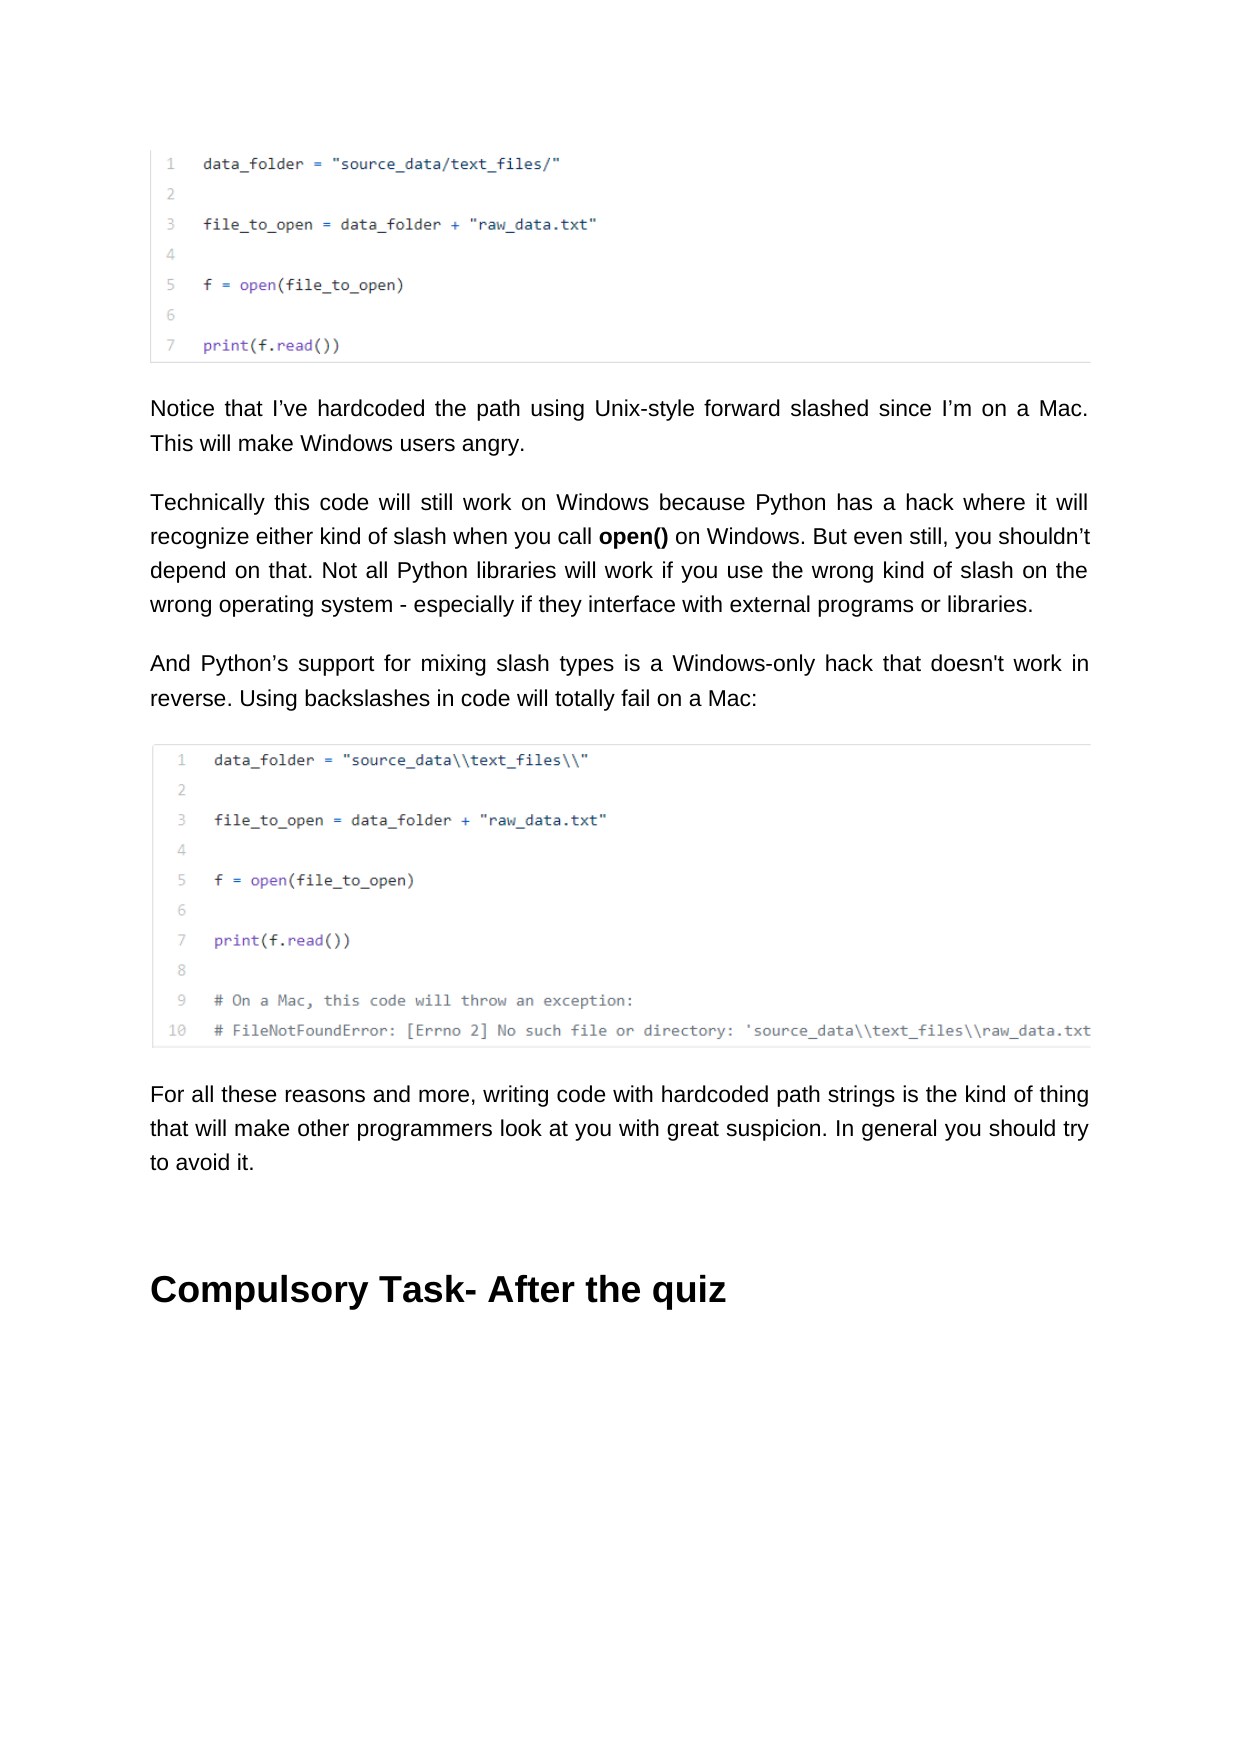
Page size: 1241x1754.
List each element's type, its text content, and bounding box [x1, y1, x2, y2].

text Compulsory Task- After the quiz [150, 1267, 1090, 1310]
text Notice that I’ve hardcoded the path using Unix-style forward slashed since I’m on a Mac. This will make Windows users angry. [150, 395, 1090, 456]
picture [150, 150, 1091, 363]
text And Python’s support for mixing slash types is a Windows-only hack that doesn't work in reverse. Using backslashes in code will totally fail on a Mac: [150, 650, 1090, 711]
picture [150, 743, 1091, 1048]
text Technically this code will still work on Windows because Python has a hack where it will recognize either kind of slash when you call open() on Windows. But even still, you shouldn’t depend on that. Not all Python libraries will work if you use the wrong kind of slash on the wrong operating system - especially if they interface with external programs or libraries. [150, 489, 1090, 617]
text For all these reasons and more, writing code with hardcoded path strings is the kind of thing that will make other programmers look at you with great suspicion. In general you should try to avoid it. [150, 1081, 1090, 1175]
